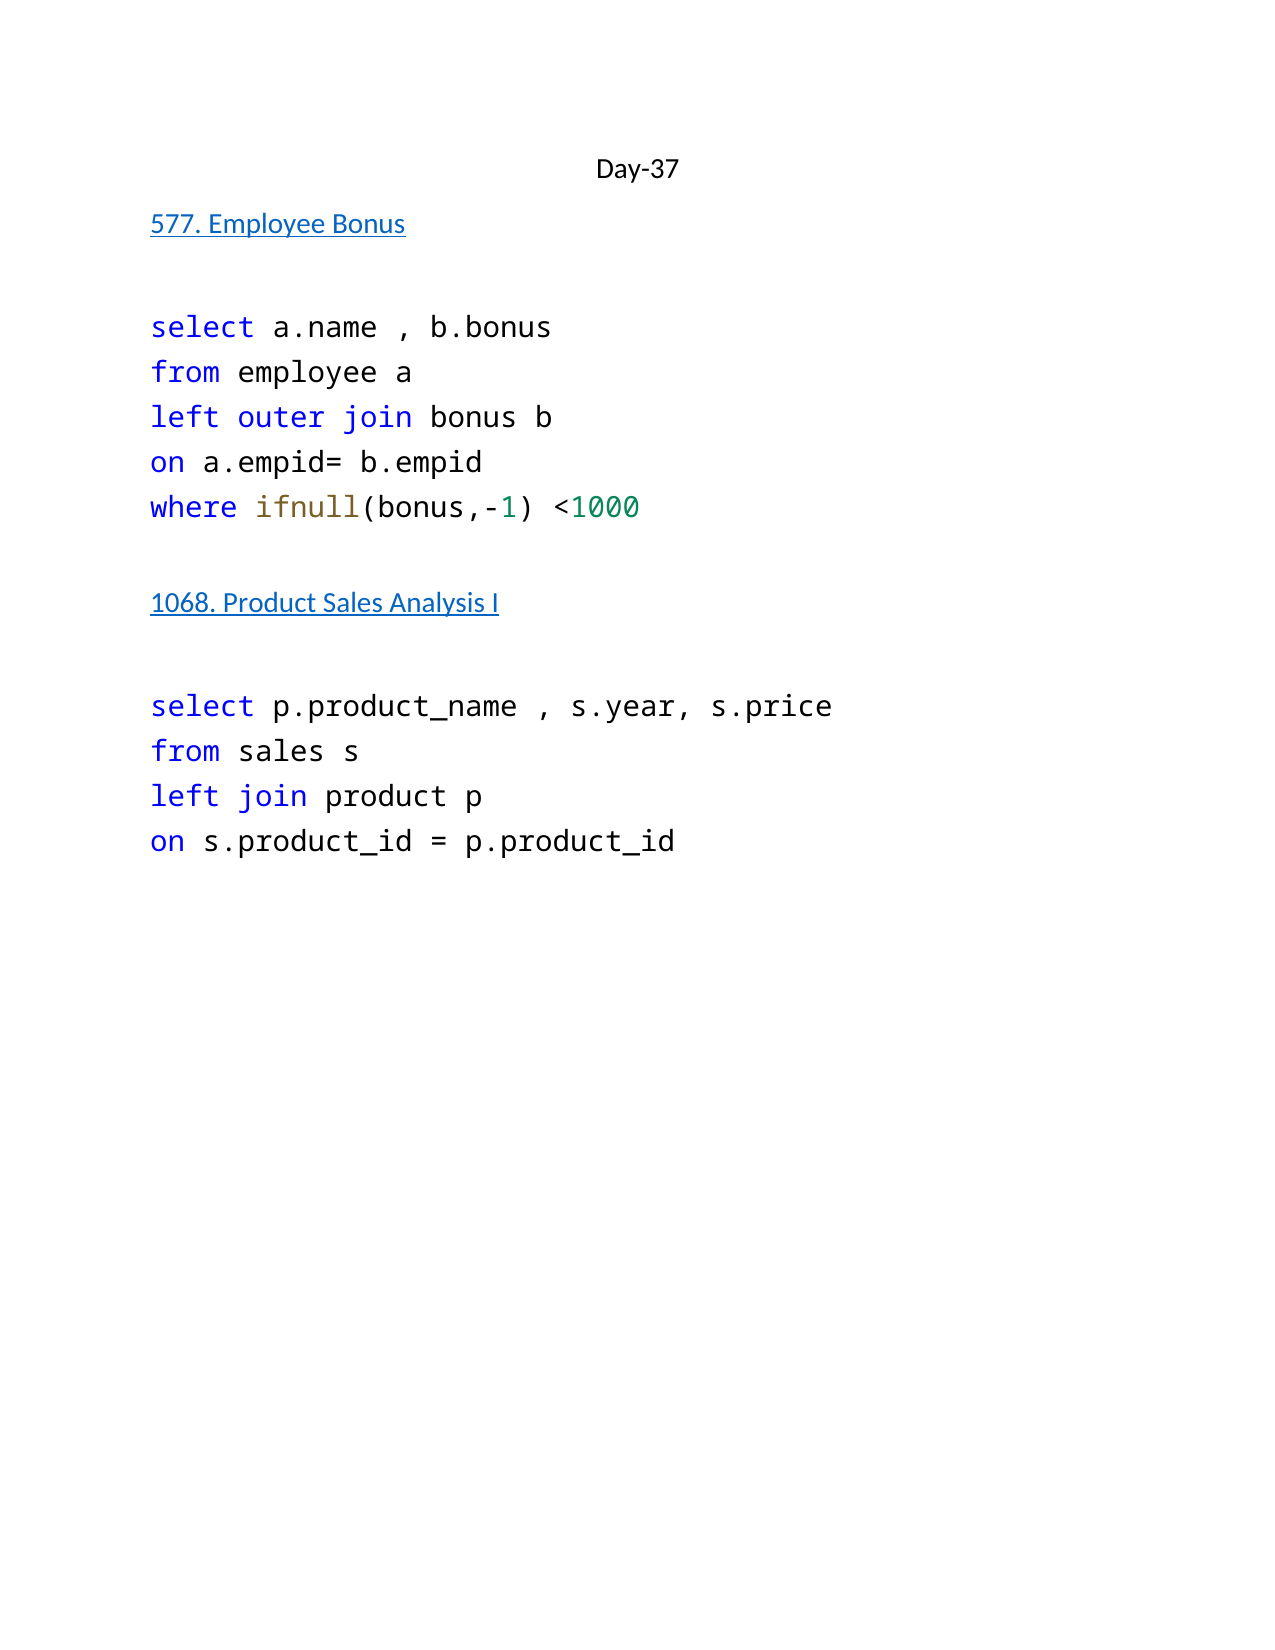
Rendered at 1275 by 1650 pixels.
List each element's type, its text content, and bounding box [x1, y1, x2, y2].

text 1068. Product Sales Analysis I [150, 584, 1125, 620]
text on a.empid= b.empid [150, 450, 1125, 478]
text where ifnull(bonus,-1) <1000 [150, 494, 1125, 523]
text left join product p [150, 784, 1125, 812]
text from employee a [150, 360, 1125, 388]
text on s.product_id = p.product_id [150, 829, 1125, 857]
text select p.product_name , s.year, s.price [150, 694, 1125, 722]
text left outer join bonus b [150, 405, 1125, 433]
text select a.name , b.bonus [150, 315, 1125, 343]
text Day-37 [150, 150, 1125, 186]
text 577. Employee Bonus [150, 205, 1125, 241]
text from sales s [150, 739, 1125, 767]
